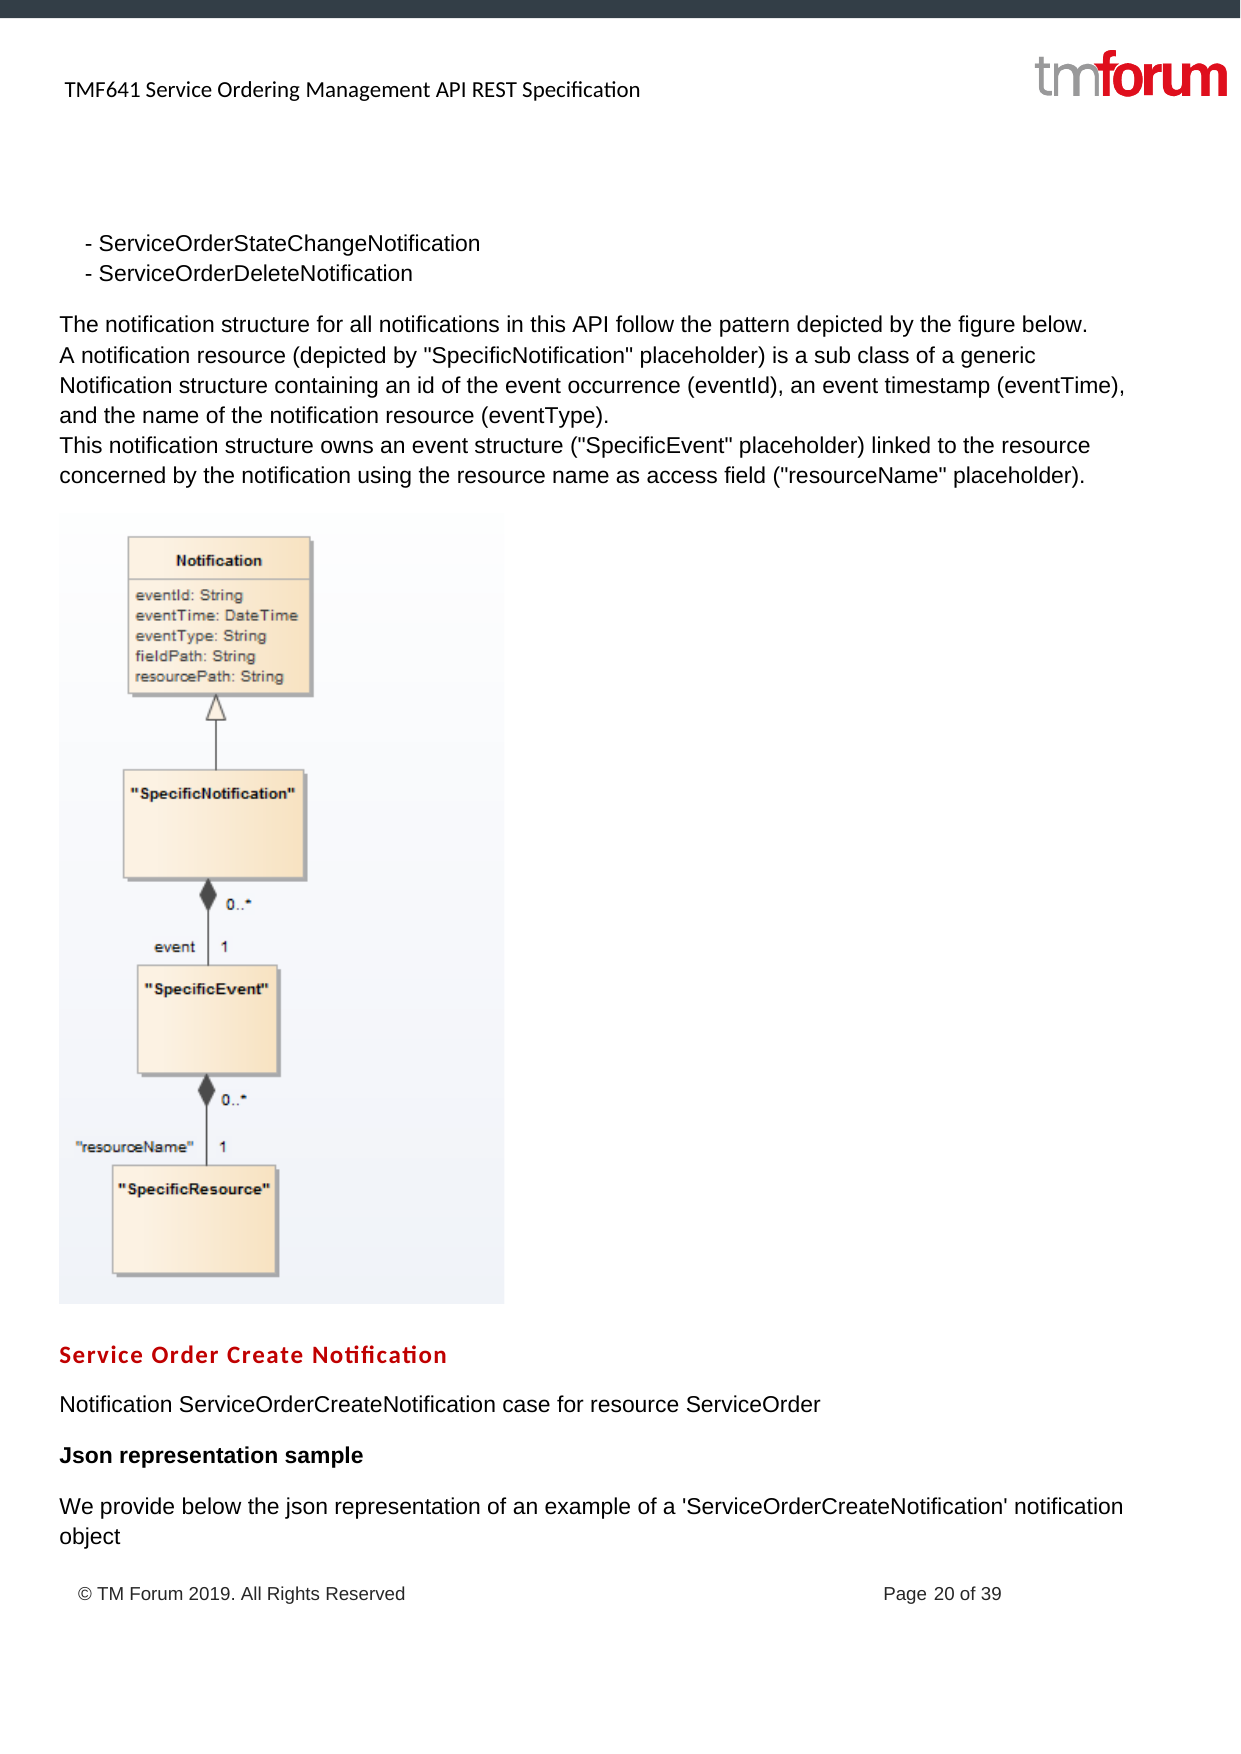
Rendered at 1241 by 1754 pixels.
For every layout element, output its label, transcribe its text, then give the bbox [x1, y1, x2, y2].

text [59, 230, 1137, 287]
text Json representation sample [59, 1442, 1137, 1468]
picture [59, 513, 505, 1304]
text The notification structure for all notifications in this API follow the pattern depicted by the figure below. A notification resource (depicted by "SpecificNotification" placeholder) is a sub class of a generic Notification structure containing an id of the event occurrence (eventId), an event timestamp (eventTime), and the name of the notification resource (eventType). This notification structure owns an event structure ("SpecificEvent" placeholder) linked to the resource concerned by the notification using the resource name as access field ("resourceName" placeholder). [59, 311, 1137, 489]
text Notification ServiceOrderCreateNotification case for resource ServiceOrder [59, 1391, 1137, 1417]
picture [0, 0, 1241, 110]
subtitle Service Order Create Notification [59, 1339, 1137, 1370]
text We provide below the json representation of an example of a 'ServiceOrderCreateNotification' notification object [59, 1493, 1137, 1549]
